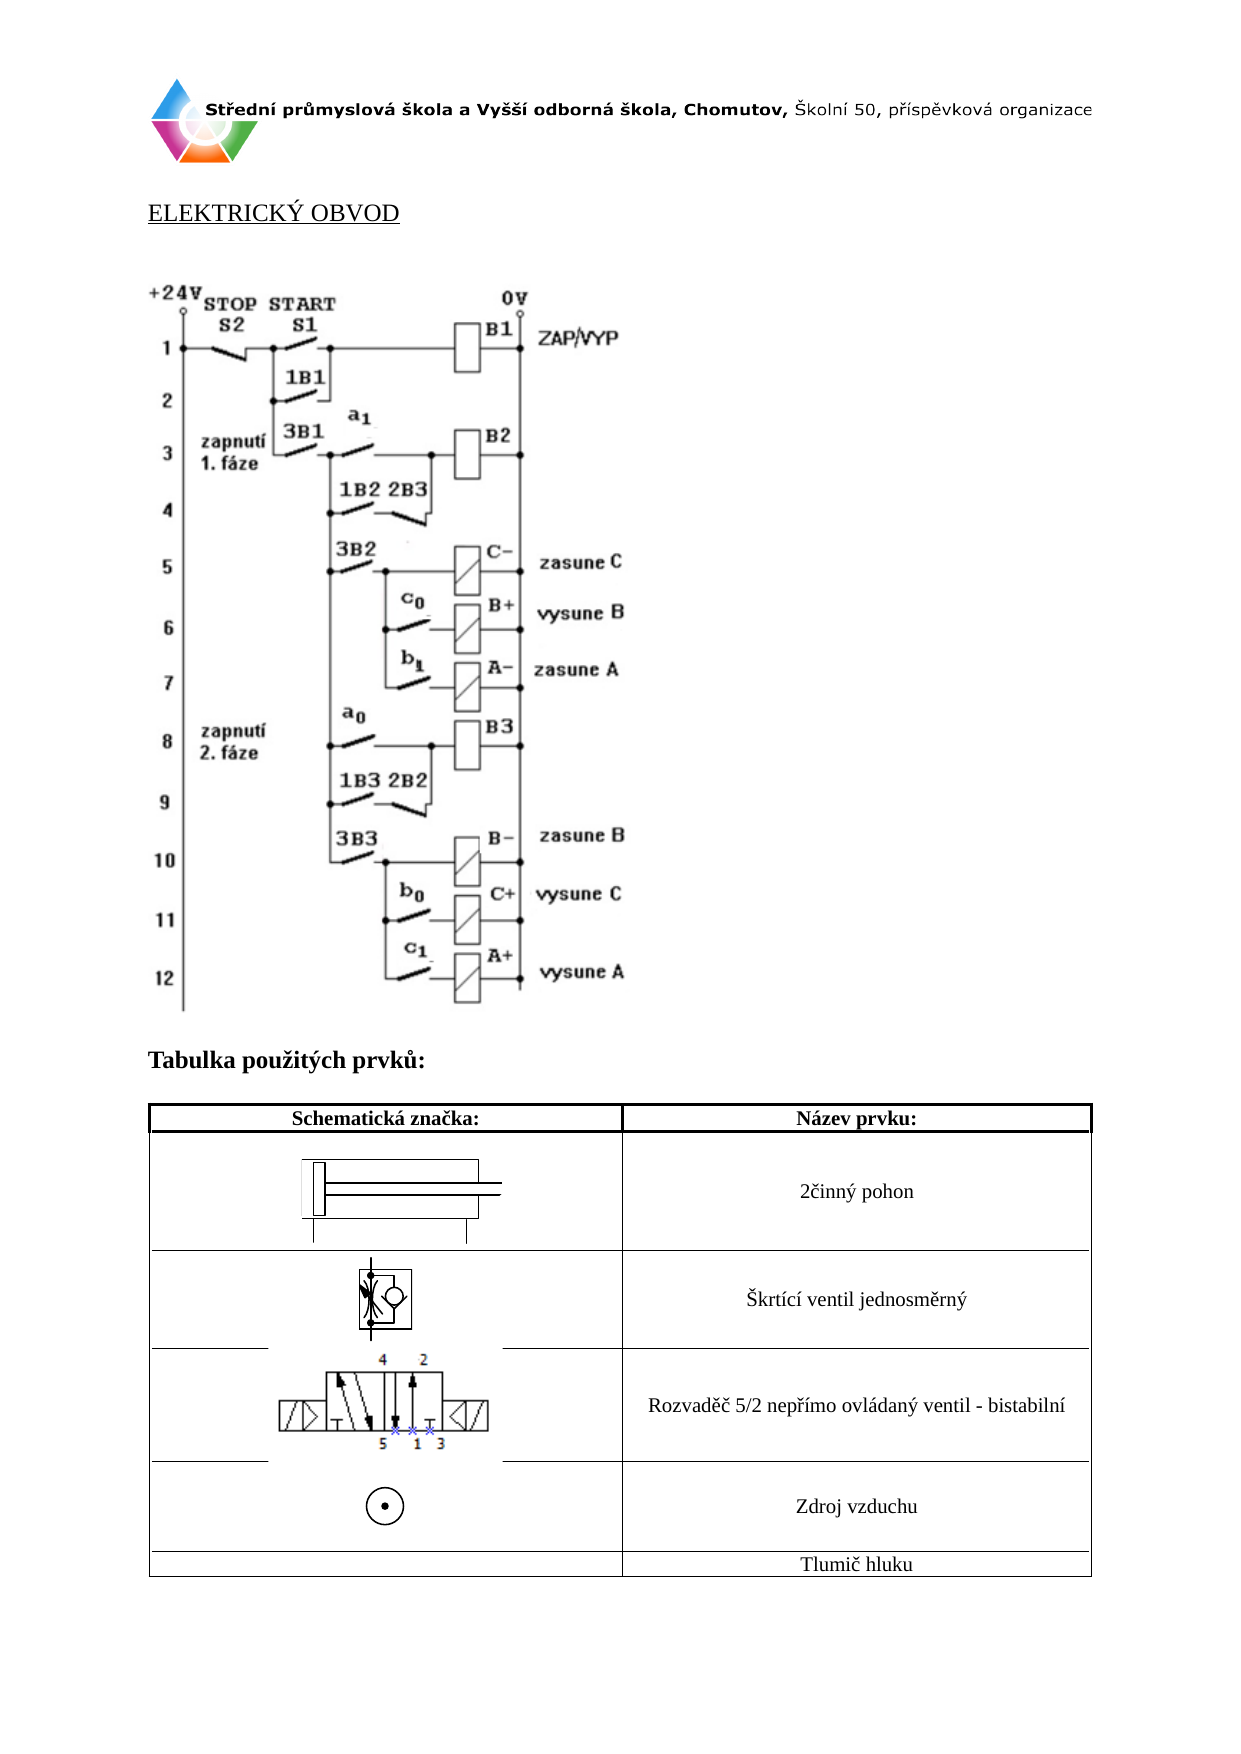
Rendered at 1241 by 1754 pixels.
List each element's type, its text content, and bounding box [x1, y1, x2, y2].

table_header Schematická značka: [151, 1106, 621, 1130]
table_cell [150, 1461, 622, 1551]
table_cell Tlumič hluku [623, 1551, 1091, 1576]
table_cell [150, 1250, 622, 1348]
picture [147, 73, 1092, 170]
picture [147, 255, 668, 1017]
table_cell Škrtící ventil jednosměrný [623, 1250, 1091, 1348]
table_cell [150, 1551, 622, 1576]
text ELEKTRICKÝ OBVOD [148, 198, 1093, 227]
table_cell Rozvaděč 5/2 nepřímo ovládaný ventil - bistabilní [623, 1348, 1091, 1461]
table_header Název prvku: [624, 1106, 1090, 1130]
table_cell [503, 1349, 622, 1461]
table_cell Zdroj vzduchu [623, 1461, 1091, 1551]
table_cell [150, 1131, 622, 1250]
text Tabulka použitých prvků: [148, 1045, 1093, 1074]
table_cell [150, 1348, 268, 1461]
table_cell 2činný pohon [623, 1130, 1091, 1250]
picture [268, 1348, 503, 1462]
